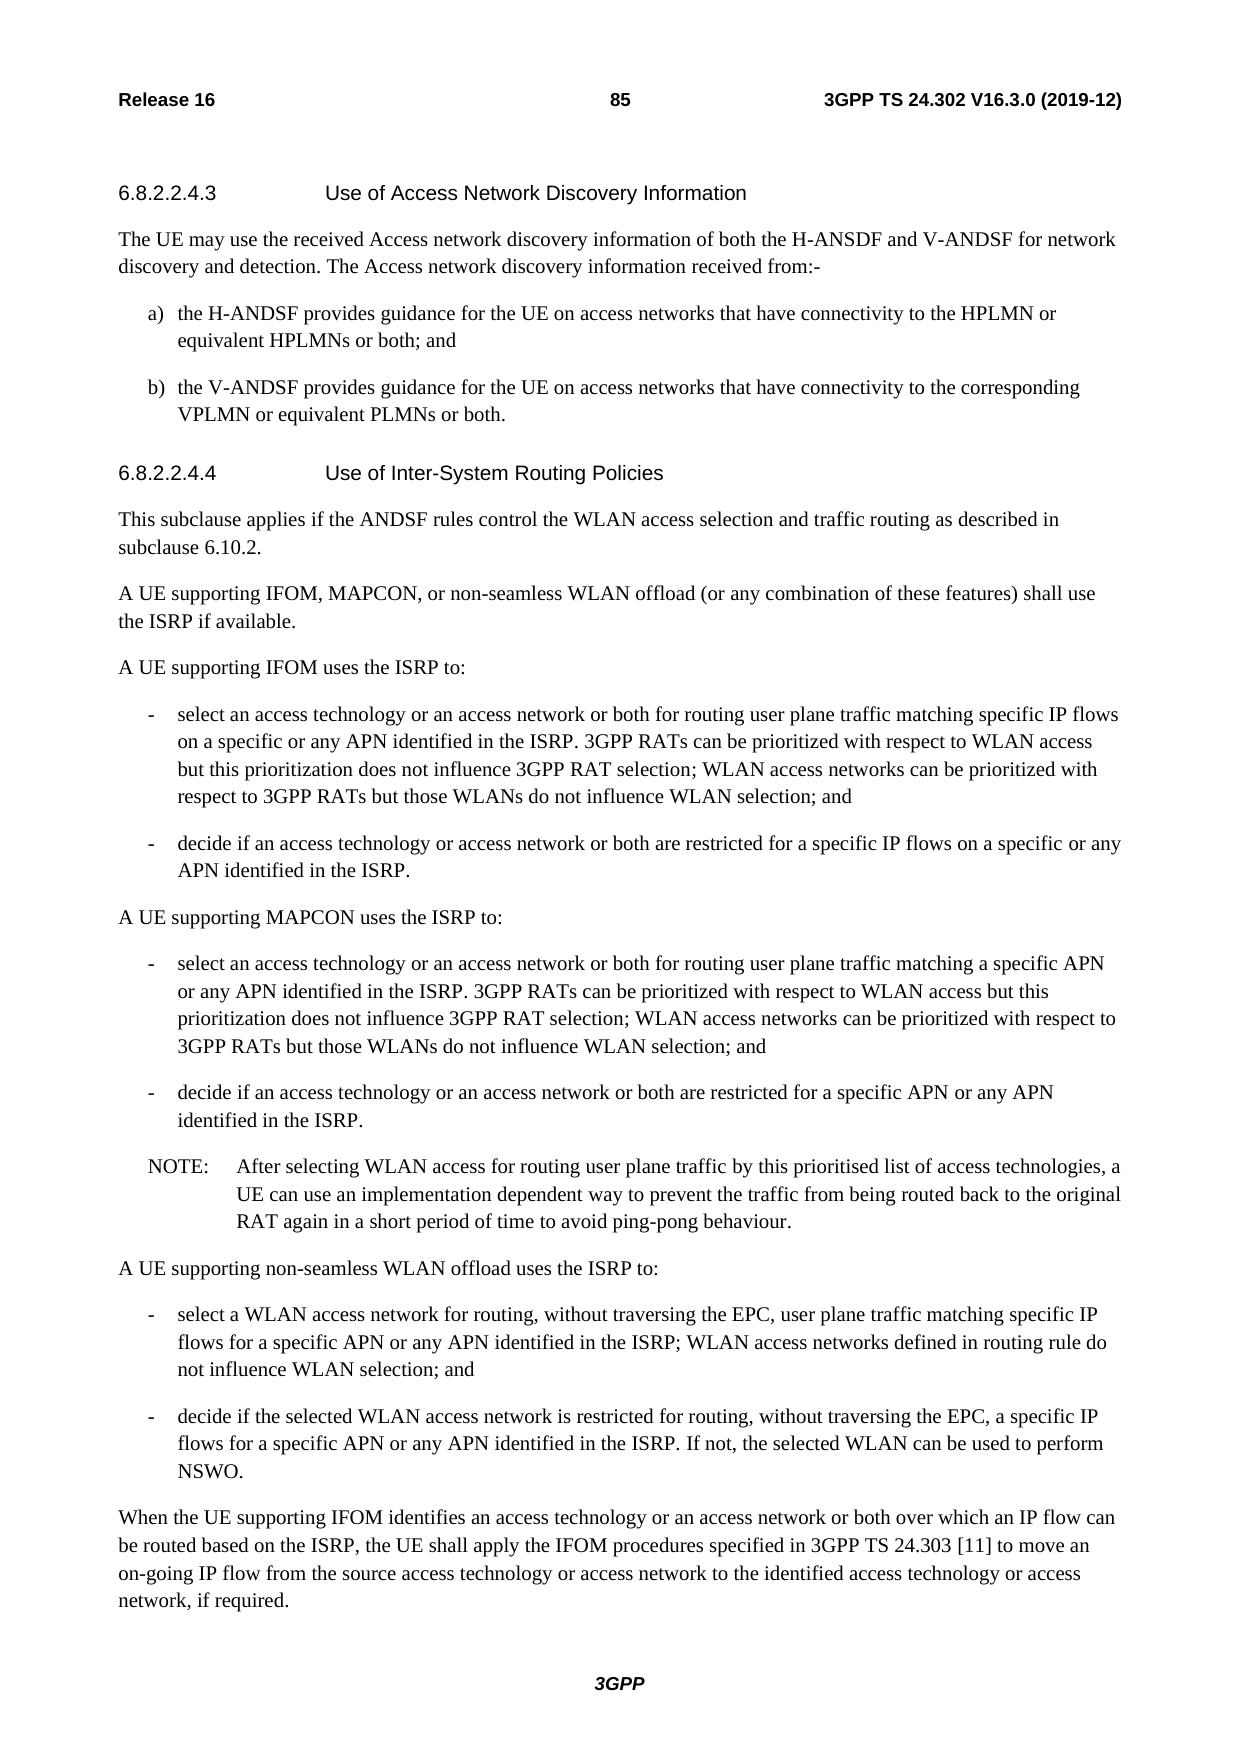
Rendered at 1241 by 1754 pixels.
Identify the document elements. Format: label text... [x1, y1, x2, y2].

text - decide if an access technology or access network or both are restricted for a specific IP flows on a specific or any APN identified in the ISRP. [148, 831, 1122, 882]
text - select an access technology or an access network or both for routing user plane traffic matching a specific APN or any APN identified in the ISRP. 3GPP RATs can be prioritized with respect to WLAN access but this prioritization does not influence 3GPP RAT selection; WLAN access networks can be prioritized with respect to 3GPP RATs but those WLANs do not influence WLAN selection; and [148, 951, 1122, 1058]
text - select an access technology or an access network or both for routing user plane traffic matching specific IP flows on a specific or any APN identified in the ISRP. 3GPP RATs can be prioritized with respect to WLAN access but this prioritization does not influence 3GPP RAT selection; WLAN access networks can be prioritized with respect to 3GPP RATs but those WLANs do not influence WLAN selection; and [148, 702, 1122, 808]
text 6.8.2.2.4.3 Use of Access Network Discovery Information [118, 181, 1122, 204]
text NOTE: After selecting WLAN access for routing user plane traffic by this prioritised list of access technologies, a UE can use an implementation dependent way to prevent the traffic from being routed back to the original RAT again in a short period of time to avoid ping-pong behaviour. [148, 1154, 1122, 1233]
text A UE supporting MAPCON uses the ISRP to: [118, 905, 1122, 929]
text When the UE supporting IFOM identifies an access technology or an access network or both over which an IP flow can be routed based on the ISRP, the UE shall apply the IFOM procedures specified in 3GPP TS 24.303 [11] to move an on-going IP flow from the source access technology or access network to the identified access technology or access network, if required. [118, 1505, 1122, 1612]
text This subclause applies if the ANDSF rules control the WLAN access selection and traffic routing as described in subclause 6.10.2. [118, 507, 1122, 559]
text a) the H-ANDSF provides guidance for the UE on access networks that have connectivity to the HPLMN or equivalent HPLMNs or both; and [148, 301, 1122, 352]
text A UE supporting non-seamless WLAN offload uses the ISRP to: [118, 1256, 1122, 1280]
text 6.8.2.2.4.4 Use of Inter-System Routing Policies [118, 461, 1122, 485]
text A UE supporting IFOM uses the ISRP to: [118, 655, 1122, 679]
text - decide if the selected WLAN access network is restricted for routing, without traversing the EPC, a specific IP flows for a specific APN or any APN identified in the ISRP. If not, the selected WLAN can be used to perform NSWO. [148, 1404, 1122, 1483]
text - select a WLAN access network for routing, without traversing the EPC, user plane traffic matching specific IP flows for a specific APN or any APN identified in the ISRP; WLAN access networks defined in routing rule do not influence WLAN selection; and [148, 1302, 1122, 1381]
text b) the V-ANDSF provides guidance for the UE on access networks that have connectivity to the corresponding VPLMN or equivalent PLMNs or both. [148, 375, 1122, 426]
text The UE may use the received Access network discovery information of both the H-ANSDF and V-ANDSF for network discovery and detection. The Access network discovery information received from:- [118, 227, 1122, 278]
text A UE supporting IFOM, MAPCON, or non-seamless WLAN offload (or any combination of these features) shall use the ISRP if available. [118, 581, 1122, 633]
text - decide if an access technology or an access network or both are restricted for a specific APN or any APN identified in the ISRP. [148, 1080, 1122, 1132]
